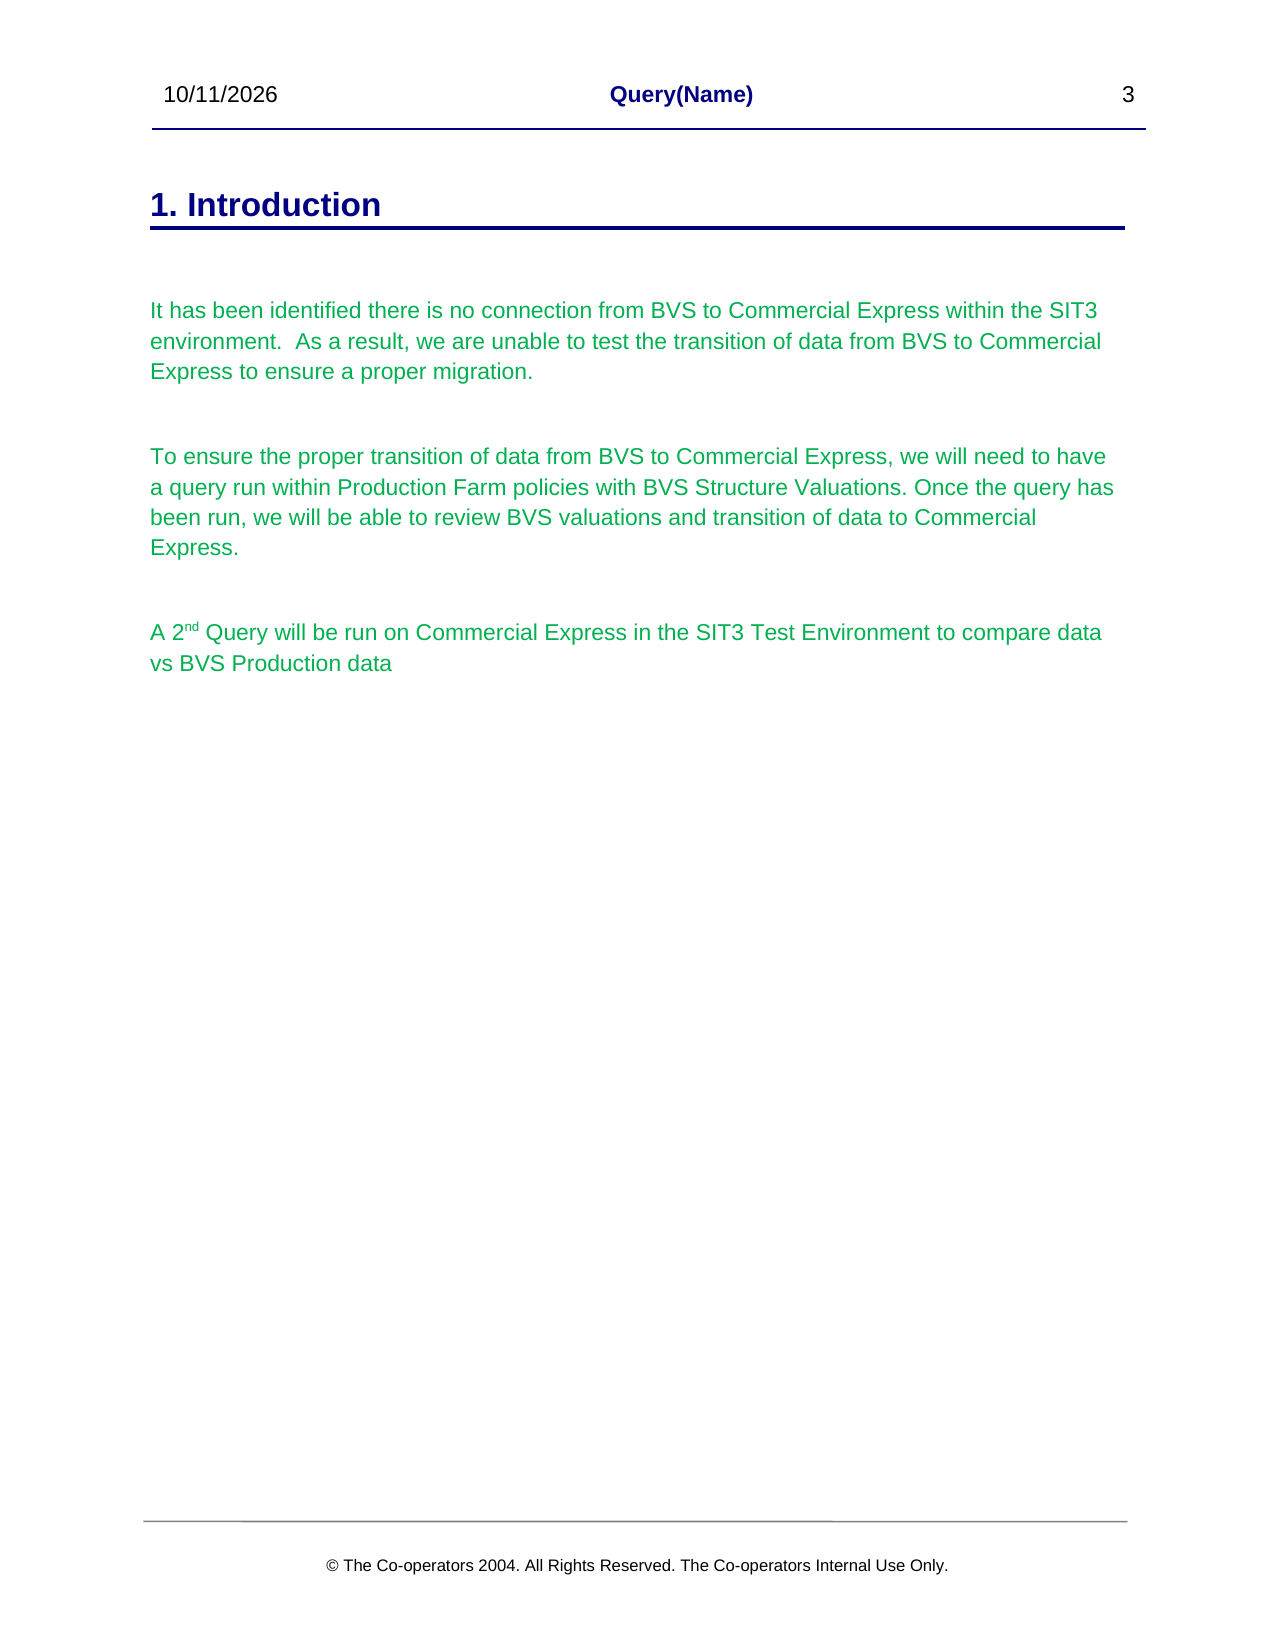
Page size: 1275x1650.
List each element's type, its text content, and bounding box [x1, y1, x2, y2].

text To ensure the proper transition of data from BVS to Commercial Express, we will need to have a query run within Production Farm policies with BVS Structure Valuations. Once the query has been run, we will be able to review BVS valuations and transition of data to Commercial Express. [150, 443, 1125, 560]
text A 2nd Query will be run on Commercial Express in the SIT3 Test Environment to compare data vs BVS Production data [150, 619, 1125, 676]
text It has been identified there is no connection from BVS to Commercial Express within the SIT3 environment. As a result, we are unable to test the transition of data from BVS to Commercial Express to ensure a proper migration. [150, 297, 1125, 384]
subtitle Introduction [150, 185, 1125, 226]
